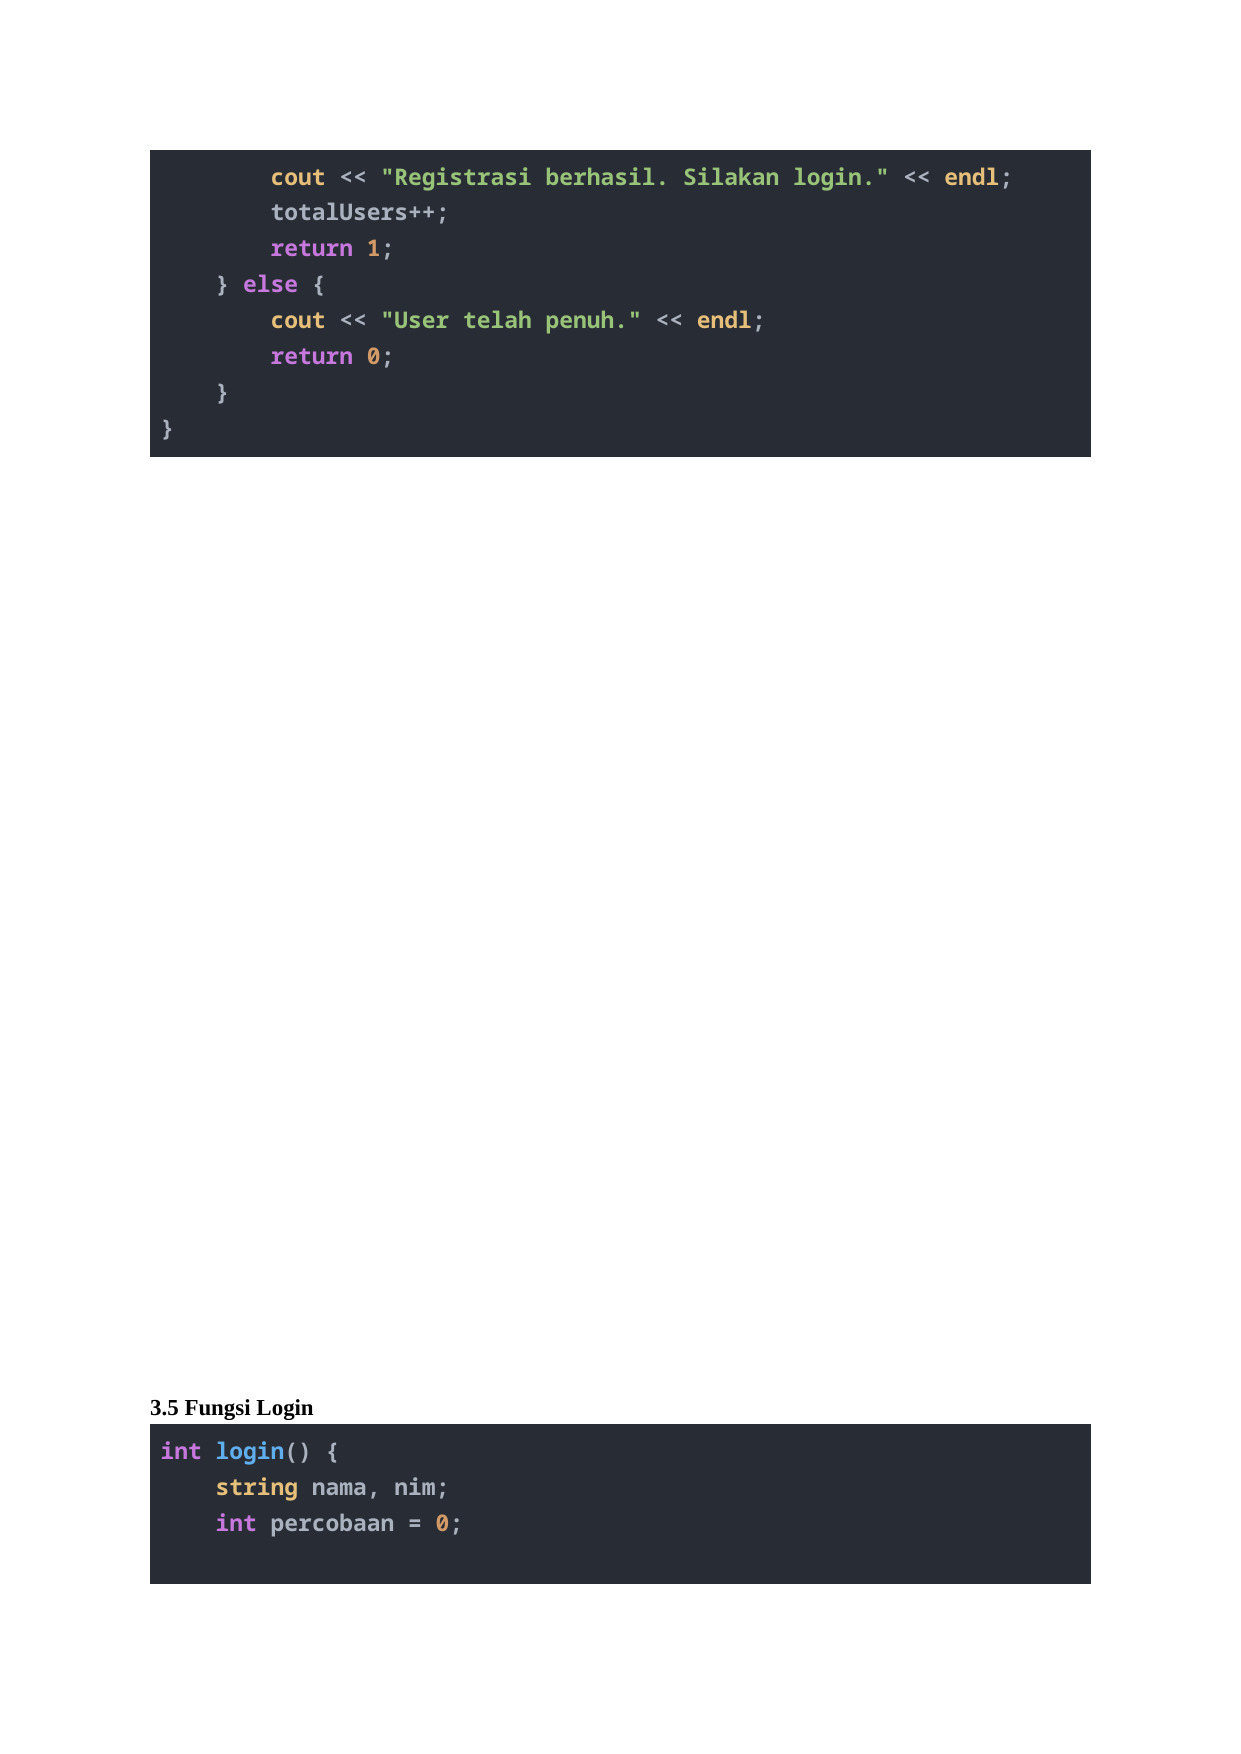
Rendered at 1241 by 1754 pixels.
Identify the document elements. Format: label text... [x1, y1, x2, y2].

text 3.5 Fungsi Login [150, 1394, 1090, 1420]
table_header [150, 1424, 1091, 1584]
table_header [150, 150, 1091, 457]
